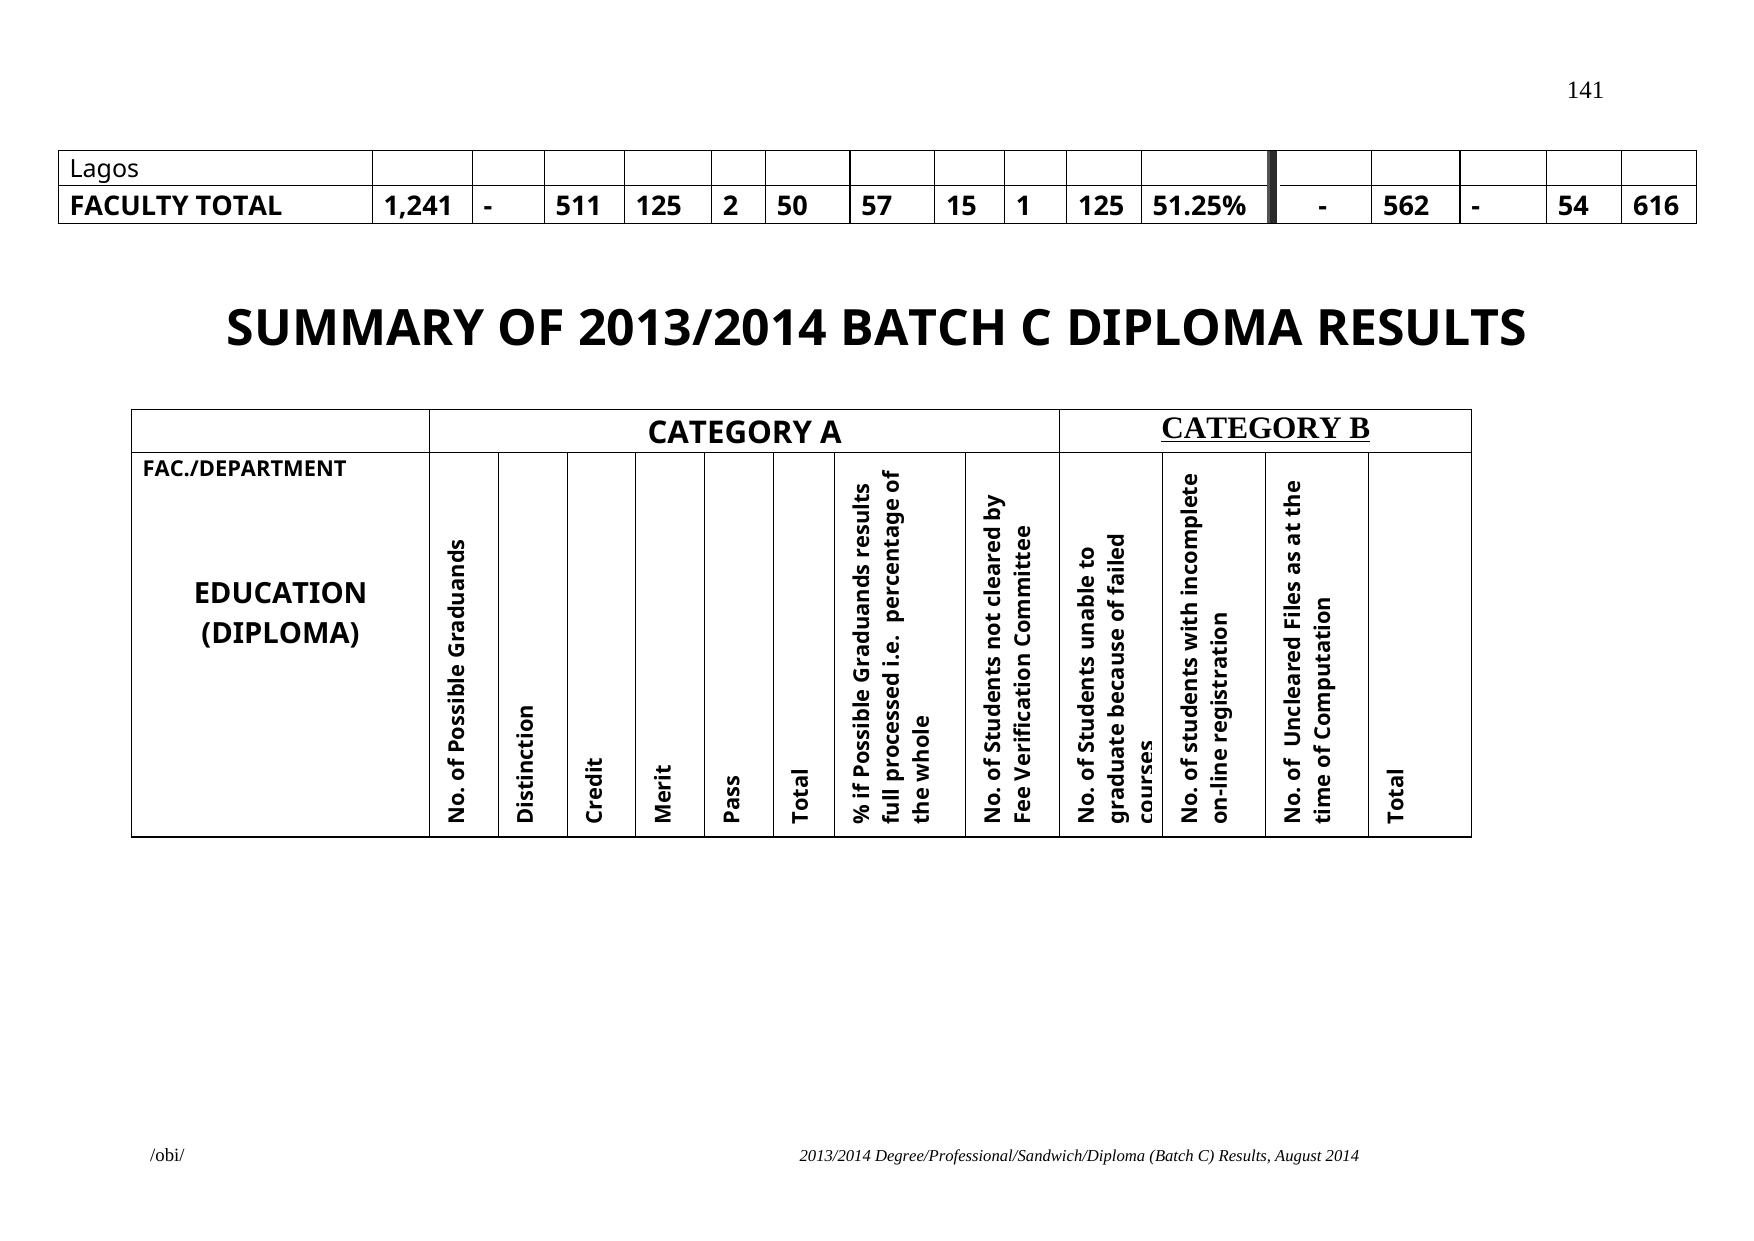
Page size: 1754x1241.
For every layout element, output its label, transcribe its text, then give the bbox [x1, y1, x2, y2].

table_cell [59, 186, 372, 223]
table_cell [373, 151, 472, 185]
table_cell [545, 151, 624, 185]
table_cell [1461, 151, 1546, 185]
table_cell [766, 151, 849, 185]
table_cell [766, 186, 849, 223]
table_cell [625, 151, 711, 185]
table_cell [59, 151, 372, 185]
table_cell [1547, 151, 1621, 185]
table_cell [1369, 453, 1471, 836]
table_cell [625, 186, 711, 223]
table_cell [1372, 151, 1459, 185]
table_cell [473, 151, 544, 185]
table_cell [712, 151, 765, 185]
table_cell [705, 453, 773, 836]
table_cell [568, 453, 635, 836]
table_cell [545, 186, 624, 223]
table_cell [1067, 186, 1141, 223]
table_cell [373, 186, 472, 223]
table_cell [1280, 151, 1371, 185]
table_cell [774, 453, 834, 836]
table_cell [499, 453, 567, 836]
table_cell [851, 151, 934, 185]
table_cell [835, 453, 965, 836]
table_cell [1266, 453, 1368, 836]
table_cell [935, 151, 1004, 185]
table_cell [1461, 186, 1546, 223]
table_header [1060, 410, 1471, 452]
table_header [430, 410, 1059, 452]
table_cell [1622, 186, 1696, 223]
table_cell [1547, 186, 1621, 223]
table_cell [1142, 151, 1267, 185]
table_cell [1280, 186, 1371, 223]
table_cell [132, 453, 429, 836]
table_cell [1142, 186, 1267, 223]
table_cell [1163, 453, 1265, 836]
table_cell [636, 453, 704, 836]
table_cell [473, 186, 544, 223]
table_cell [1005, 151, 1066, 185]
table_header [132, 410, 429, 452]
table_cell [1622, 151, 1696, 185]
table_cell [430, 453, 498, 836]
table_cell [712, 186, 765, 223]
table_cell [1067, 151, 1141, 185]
text SUMMARY OF 2013/2014 BATCH C DIPLOMA RESULTS [150, 292, 1604, 360]
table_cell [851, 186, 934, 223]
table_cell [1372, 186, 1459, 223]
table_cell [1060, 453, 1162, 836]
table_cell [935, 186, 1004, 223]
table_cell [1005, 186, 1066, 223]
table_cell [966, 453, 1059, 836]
